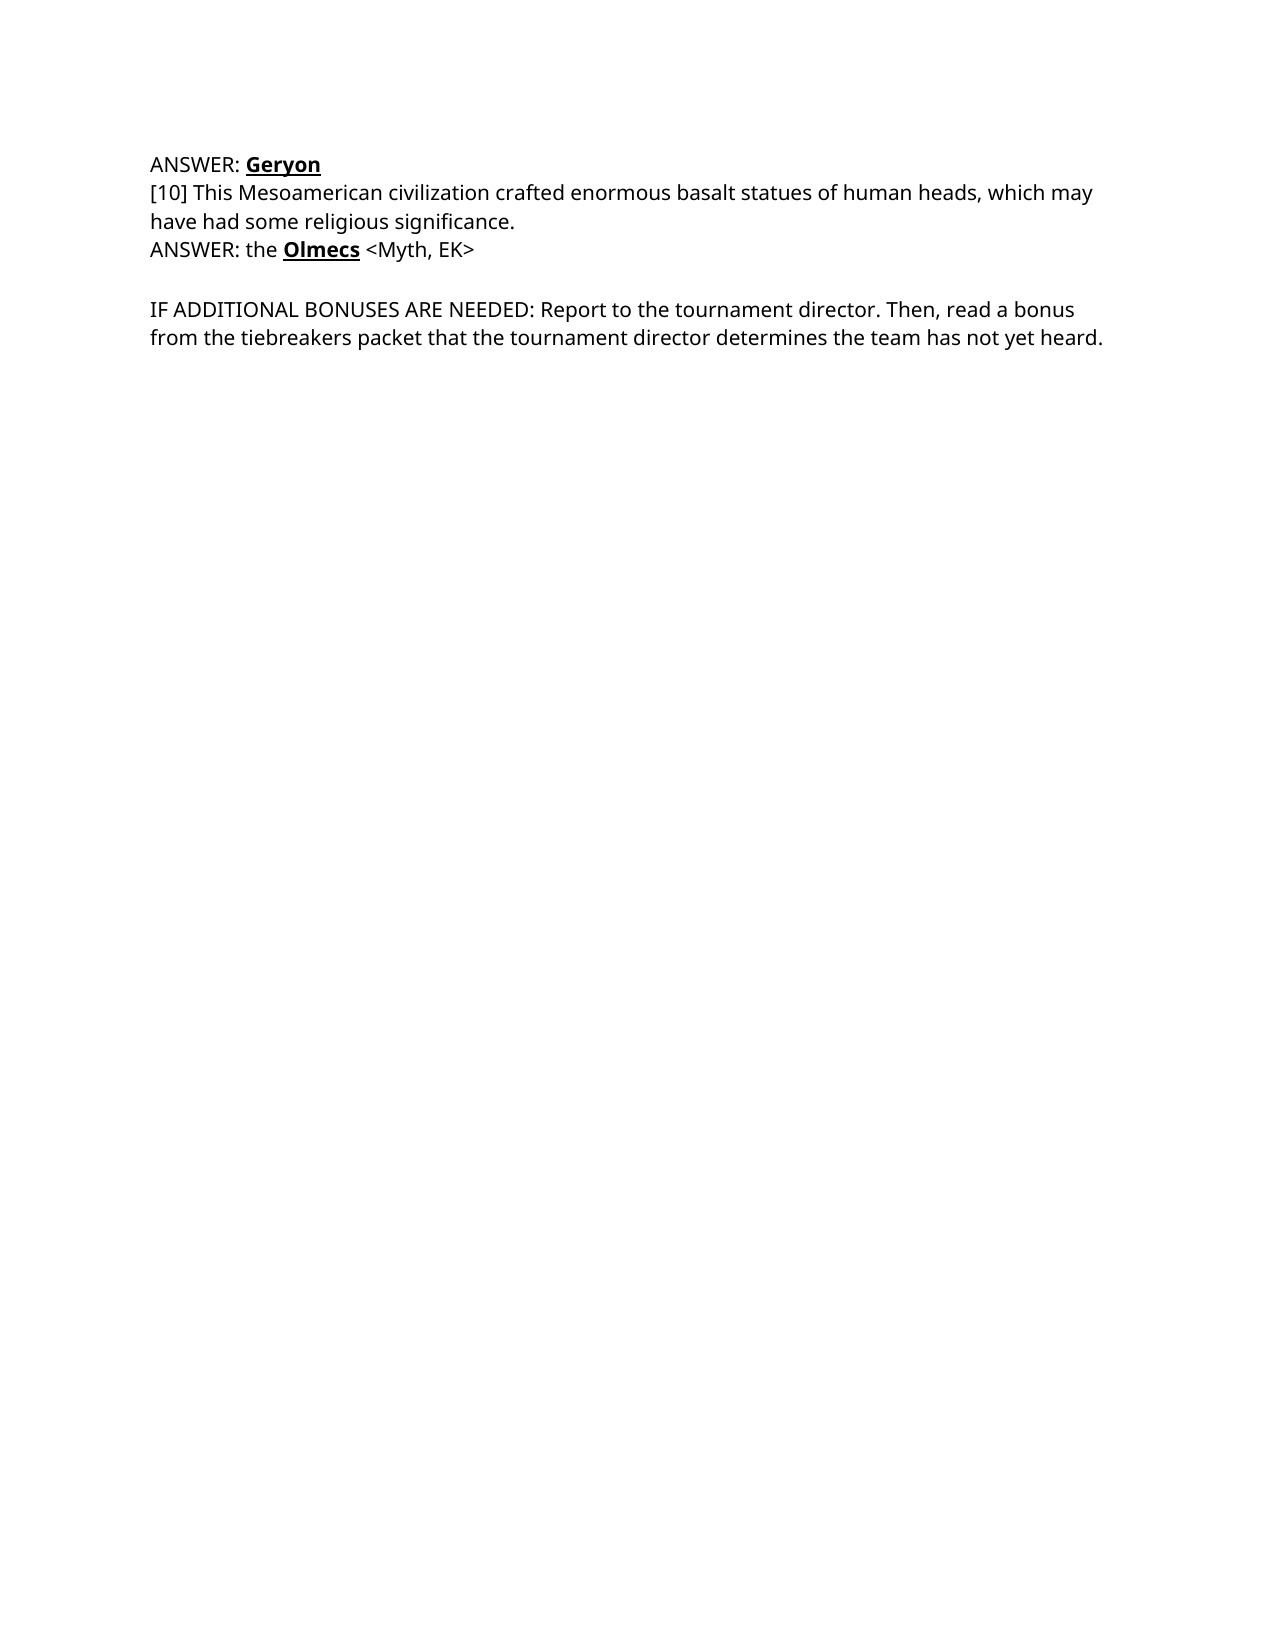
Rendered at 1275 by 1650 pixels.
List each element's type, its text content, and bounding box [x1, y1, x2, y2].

text ANSWER: the Olmecs <Myth, EK> [150, 235, 1125, 264]
text ANSWER: Geryon [150, 150, 1125, 178]
text IF ADDITIONAL BONUSES ARE NEEDED: Report to the tournament director. Then, read a bonus from the tiebreakers packet that the tournament director determines the team has not yet heard. [150, 295, 1125, 352]
text [10] This Mesoamerican civilization crafted enormous basalt statues of human heads, which may have had some religious significance. [150, 178, 1125, 235]
